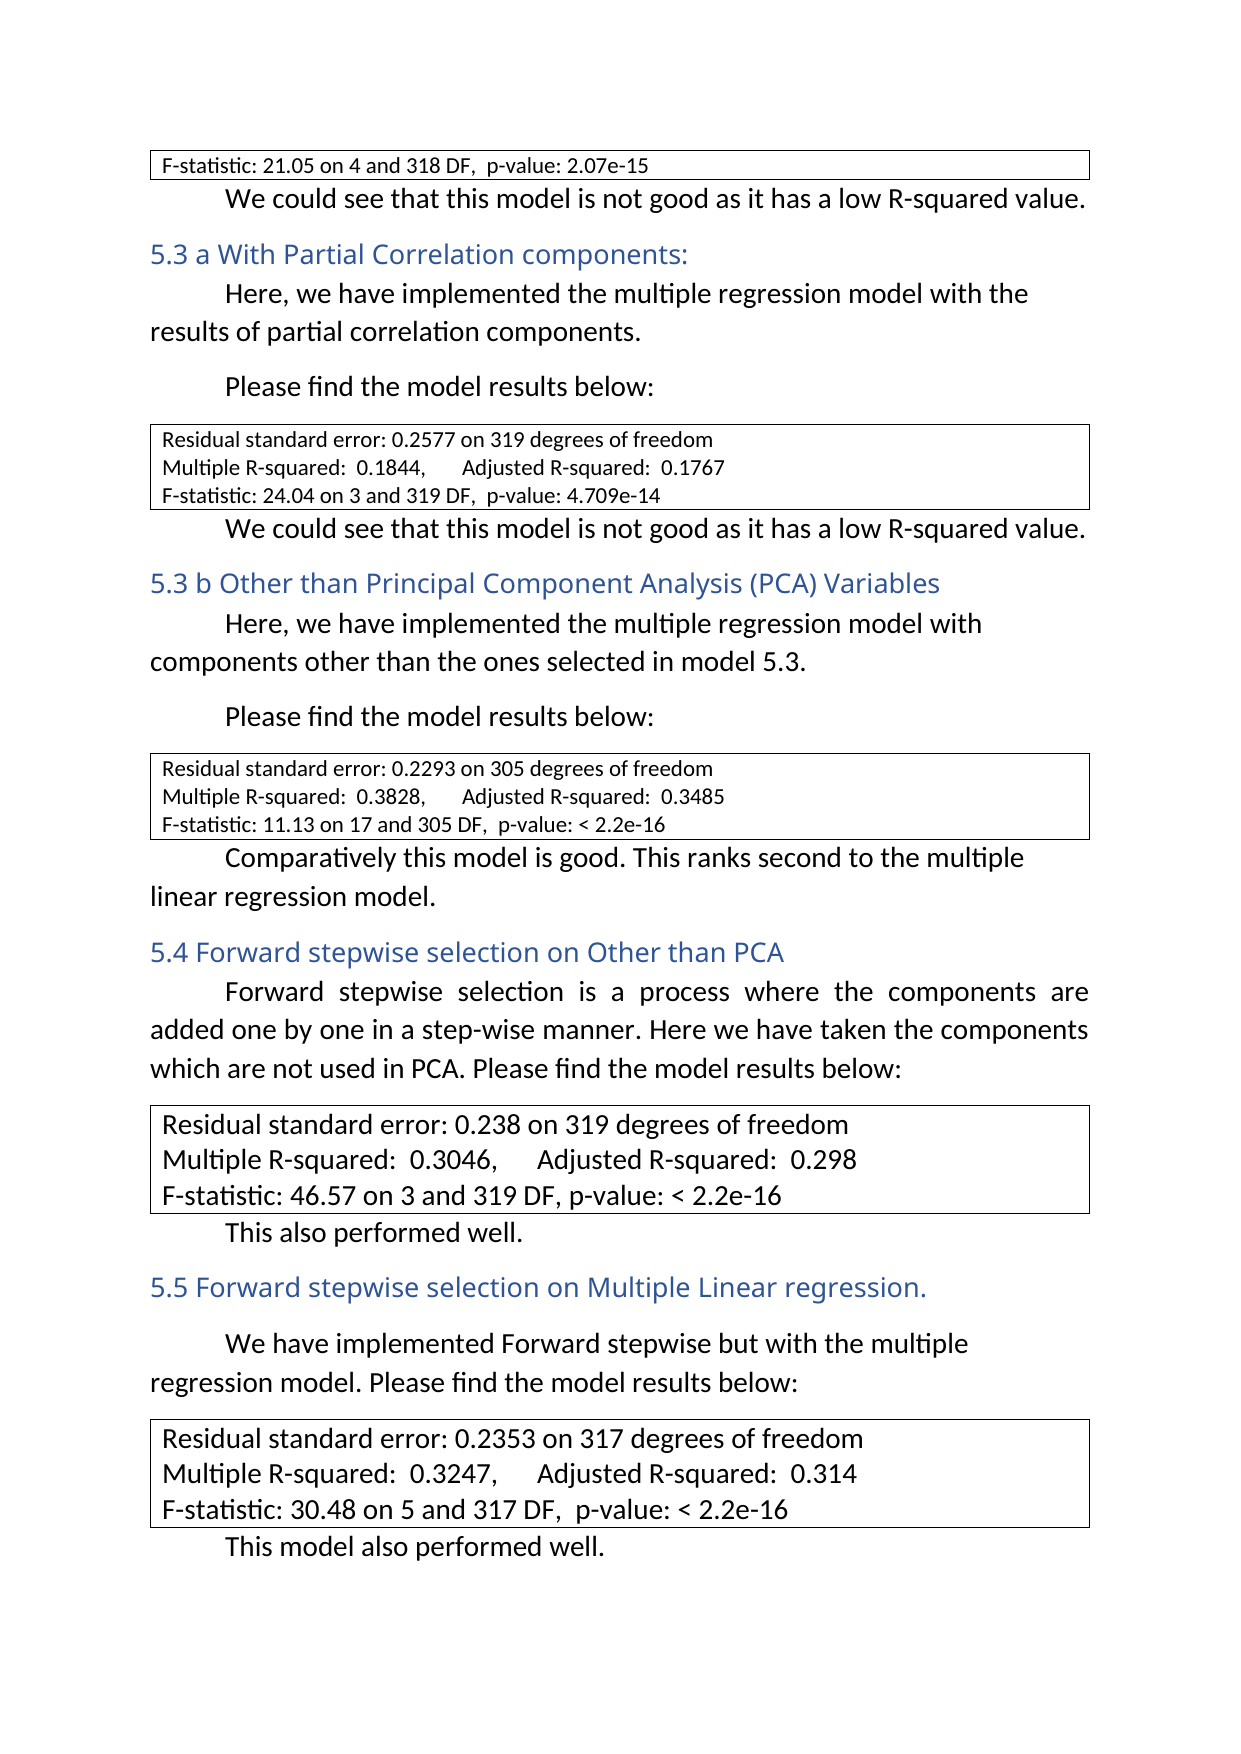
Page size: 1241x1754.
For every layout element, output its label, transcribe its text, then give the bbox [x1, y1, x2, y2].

text Please find the model results below: [150, 698, 1090, 734]
text We have implemented Forward stepwise but with the multiple regression model. Please find the model results below: [150, 1325, 1090, 1399]
text Please find the model results below: [150, 368, 1090, 404]
table_header Residual standard error: 0.238 on 319 degrees of freedom Multiple R-squared: 0.3046, Adjusted R-squared: 0.298 F-statistic: 46.57 on 3 and 319 DF, p-value: < 2.2e-16 [151, 1106, 1089, 1213]
text We could see that this model is not good as it has a low R-squared value. [150, 510, 1090, 545]
table_header Residual standard error: 0.2577 on 319 degrees of freedom Multiple R-squared: 0.1844, Adjusted R-squared: 0.1767 F-statistic: 24.04 on 3 and 319 DF, p-value: 4.709e-14 [151, 425, 1089, 509]
text Here, we have implemented the multiple regression model with components other than the ones selected in model 5.3. [150, 605, 1090, 679]
subtitle 5.3 b Other than Principal Component Analysis (PCA) Variables [150, 565, 1090, 602]
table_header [151, 151, 1089, 179]
text Forward stepwise selection is a process where the components are added one by one in a step-wise manner. Here we have taken the components which are not used in PCA. Please find the model results below: [150, 973, 1090, 1085]
text We could see that this model is not good as it has a low R-squared value. [150, 180, 1090, 216]
text This also performed well. [150, 1214, 1090, 1249]
table_header Residual standard error: 0.2353 on 317 degrees of freedom Multiple R-squared: 0.3247, Adjusted R-squared: 0.314 F-statistic: 30.48 on 5 and 317 DF, p-value: < 2.2e-16 [151, 1420, 1089, 1527]
text Here, we have implemented the multiple regression model with the results of partial correlation components. [150, 275, 1090, 349]
subtitle 5.3 a With Partial Correlation components: [150, 235, 1090, 272]
subtitle 5.4 Forward stepwise selection on Other than PCA [150, 933, 1090, 970]
text 5.5 Forward stepwise selection on Multiple Linear regression. [150, 1269, 1090, 1306]
text Comparatively this model is good. This ranks second to the multiple linear regression model. [150, 840, 1090, 913]
table_header Residual standard error: 0.2293 on 305 degrees of freedom Multiple R-squared: 0.3828, Adjusted R-squared: 0.3485 F-statistic: 11.13 on 17 and 305 DF, p-value: < 2.2e-16 [151, 754, 1089, 838]
text This model also performed well. [150, 1528, 1090, 1563]
